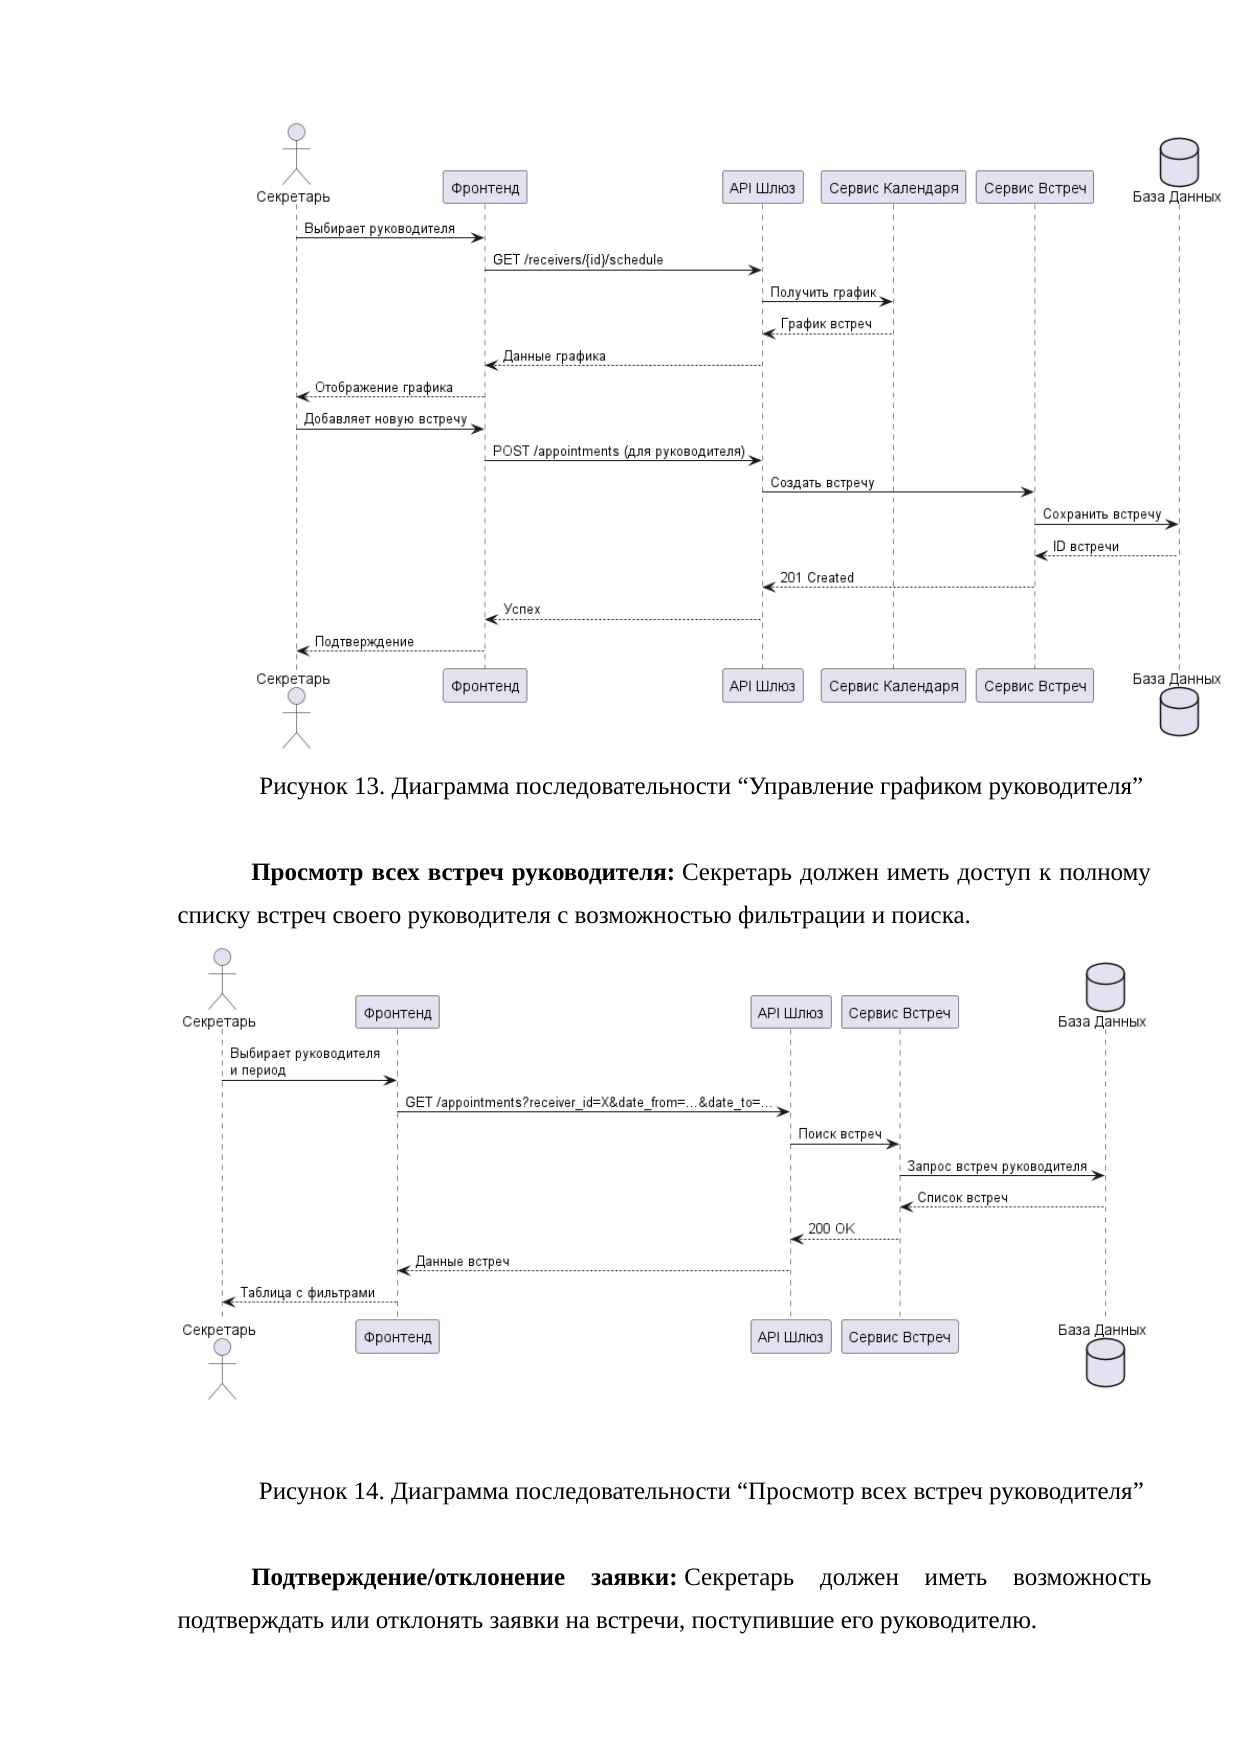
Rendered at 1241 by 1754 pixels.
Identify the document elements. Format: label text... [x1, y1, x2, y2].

text Рисунок 14. Диаграмма последовательности “Просмотр всех встреч руководителя” [177, 1476, 1152, 1505]
text Подтверждение/отклонение заявки: Секретарь должен иметь возможность подтверждать или отклонять заявки на встречи, поступившие его руководителю. [177, 1562, 1152, 1634]
text Рисунок 13. Диаграмма последовательности “Управление графиком руководителя” [177, 771, 1152, 799]
picture [177, 943, 1152, 1405]
text Просмотр всех встреч руководителя: Секретарь должен иметь доступ к полному списку встреч своего руководителя с возможностью фильтрации и поиска. [177, 857, 1152, 929]
picture [251, 118, 1226, 754]
